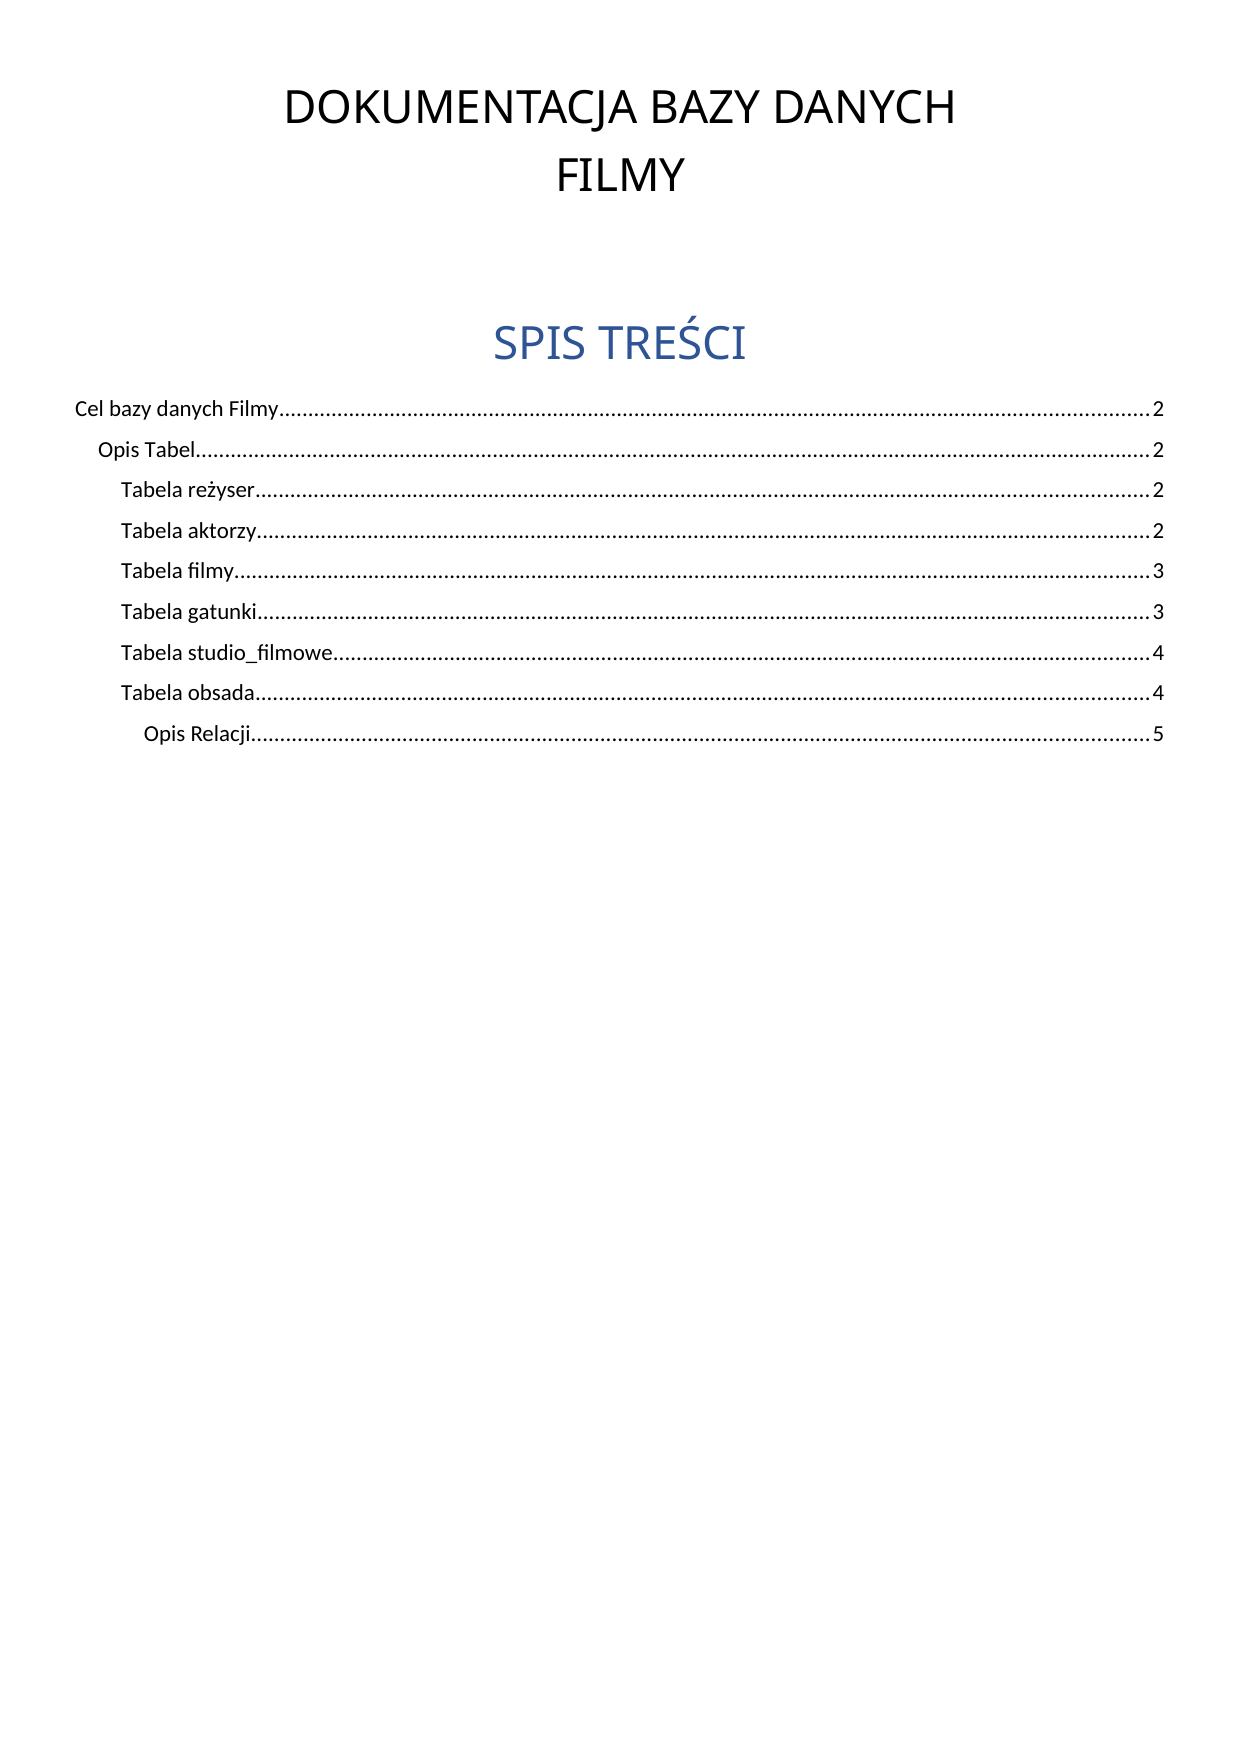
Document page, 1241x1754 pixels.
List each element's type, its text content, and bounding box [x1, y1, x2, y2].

text Tabela filmy 3 [121, 557, 1165, 585]
text Tabela gatunki 3 [121, 597, 1165, 625]
text Tabela reżyser 2 [121, 475, 1165, 503]
text Opis Relacji 5 [144, 719, 1165, 747]
text Tabela aktorzy 2 [121, 516, 1165, 544]
text Tabela obsada 4 [121, 678, 1165, 707]
text SPIS TREŚCI [75, 310, 1165, 373]
text Opis Tabel 2 [98, 435, 1165, 463]
text DOKUMENTACJA BAZY DANYCH FILMY [75, 75, 1165, 205]
text Tabela studio_filmowe 4 [121, 638, 1165, 666]
text Cel bazy danych Filmy 2 [75, 394, 1165, 422]
